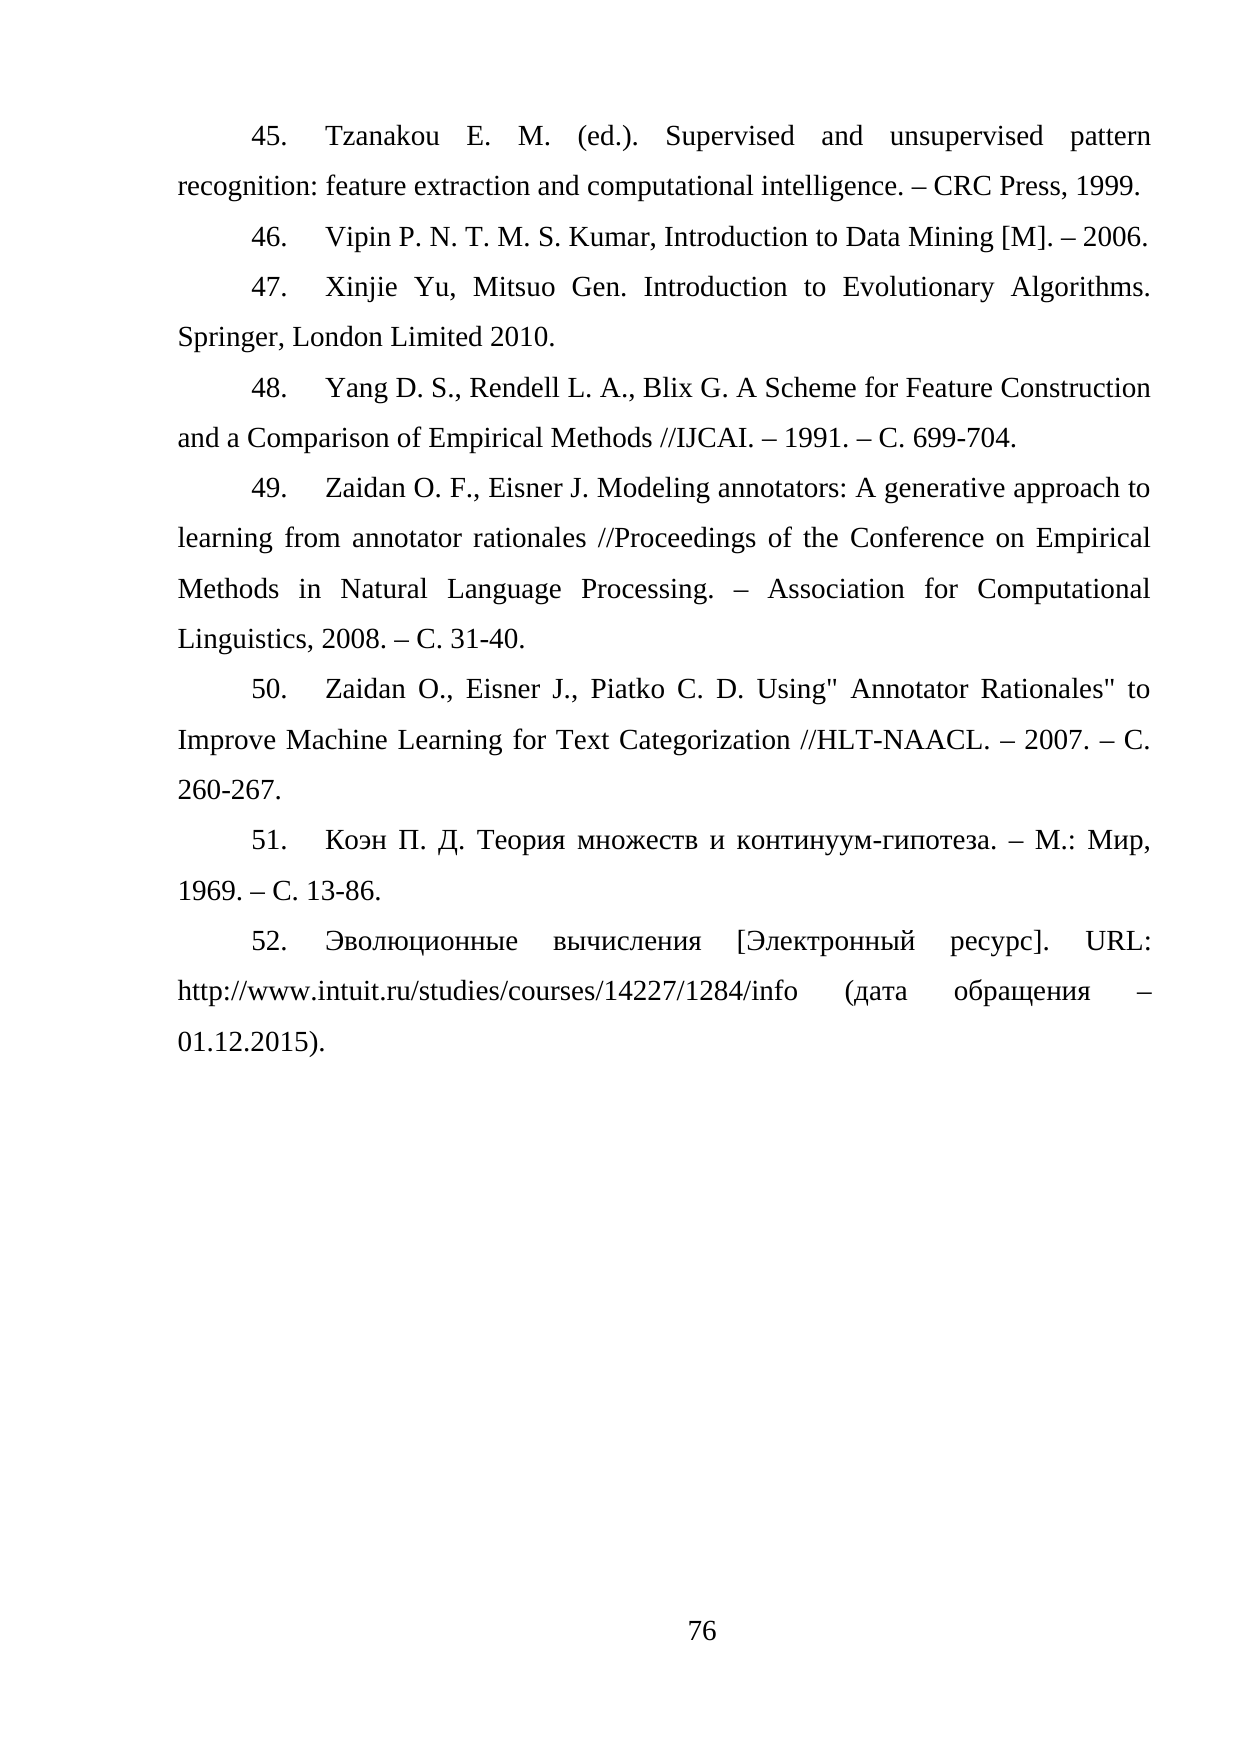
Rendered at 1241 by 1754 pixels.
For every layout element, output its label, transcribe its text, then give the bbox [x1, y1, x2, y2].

list Vipin P. N. T. M. S. Kumar, Introduction to Data Mining [M]. – 2006. [177, 219, 325, 252]
list Xinjie Yu, Mitsuo Gen. Introduction to Evolutionary Algorithms. Springer, London Limited 2010. [177, 269, 1152, 353]
list Tzanakou E. M. (ed.). Supervised and unsupervised pattern recognition: feature extraction and computational intelligence. – CRC Press, 1999. [177, 118, 1152, 202]
list Zaidan O., Eisner J., Piatko C. D. Using" Annotator Rationales" to Improve Machine Learning for Text Categorization //HLT-NAACL. – 2007. – С. 260-267. [177, 672, 1152, 806]
list Эволюционные вычисления [Электронный ресурс]. URL: http://www.intuit.ru/studies/courses/14227/1284/info (дата обращения – 01.12.2015). [177, 923, 1152, 1057]
list Zaidan O. F., Eisner J. Modeling annotators: A generative approach to learning from annotator rationales //Proceedings of the Conference on Empirical Methods in Natural Language Processing. – Association for Computational Linguistics, 2008. – С. 31-40. [177, 470, 1152, 655]
list Коэн П. Д. Теория множеств и континуум-гипотеза. – М.: Мир, 1969. – С. 13-86. [177, 822, 1152, 906]
list Yang D. S., Rendell L. A., Blix G. A Scheme for Feature Construction and a Comparison of Empirical Methods //IJCAI. – 1991. – С. 699-704. [177, 370, 1152, 453]
